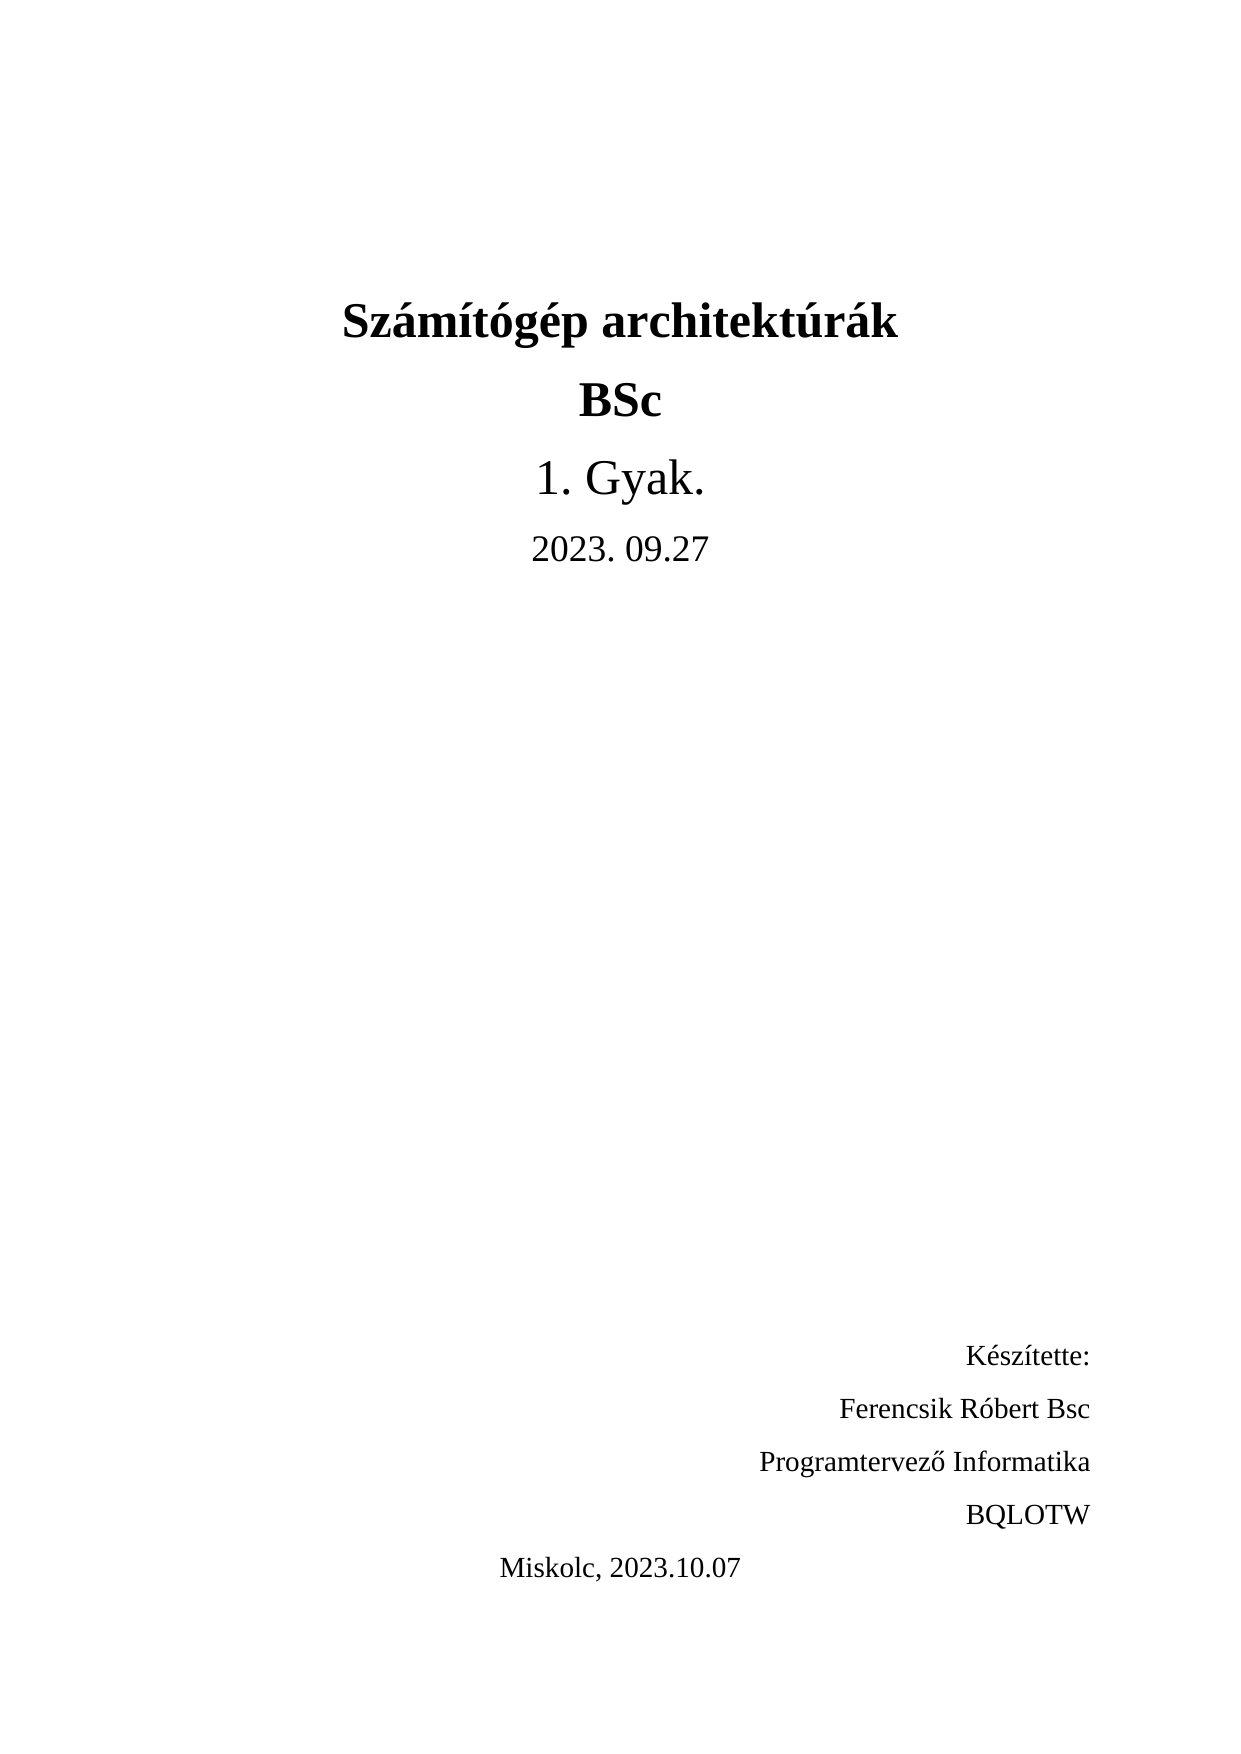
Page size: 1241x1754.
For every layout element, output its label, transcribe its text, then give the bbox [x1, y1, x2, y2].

text 1. Gyak. [150, 448, 1090, 506]
text Készítette: [150, 1338, 1090, 1372]
text Miskolc, 2023.10.07 [150, 1550, 1090, 1583]
text Számítógép architektúrák [150, 291, 1090, 348]
text Programtervező Informatika [150, 1444, 1090, 1478]
text BQLOTW [150, 1497, 1090, 1530]
text Ferencsik Róbert Bsc [150, 1391, 1090, 1425]
text BSc [150, 369, 1090, 427]
text 2023. 09.27 [150, 527, 1090, 570]
